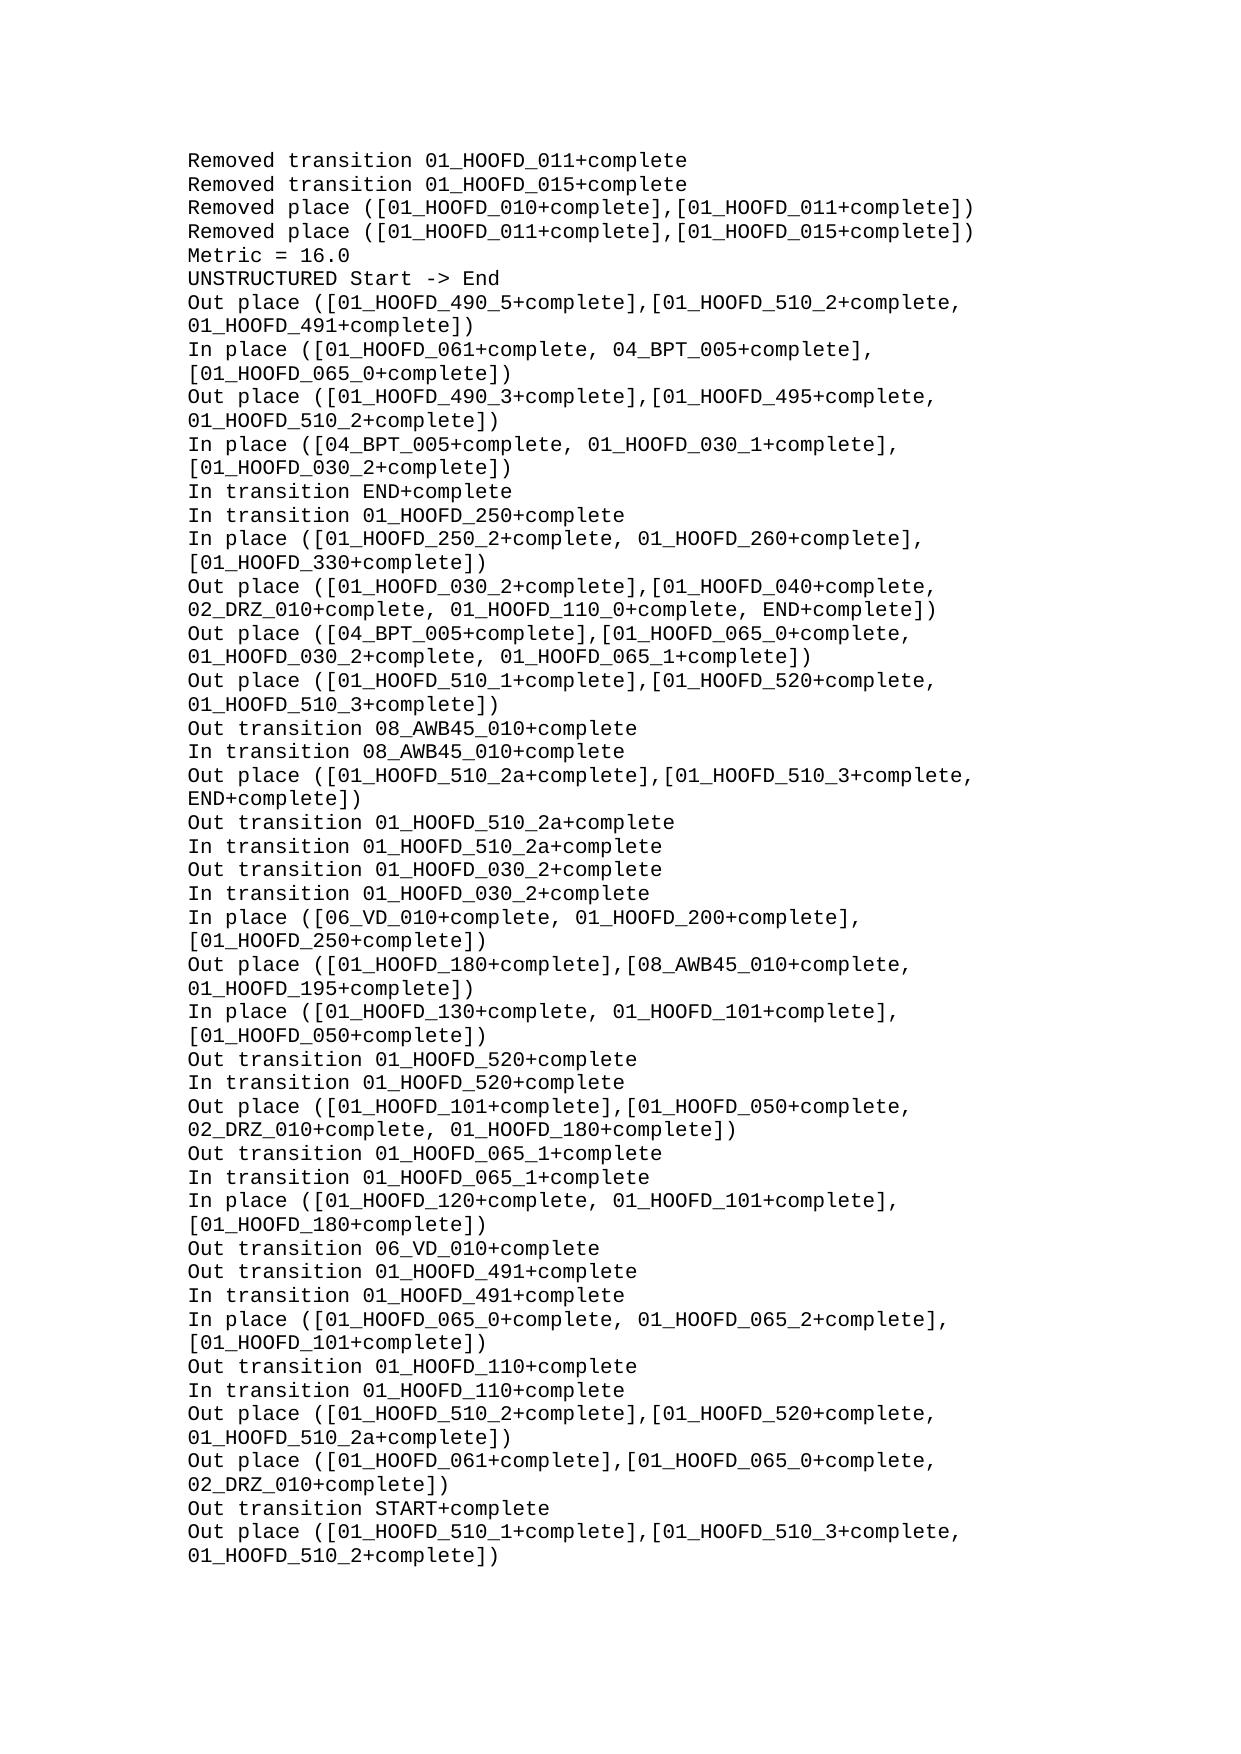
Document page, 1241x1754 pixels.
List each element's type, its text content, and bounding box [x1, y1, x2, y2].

text In transition 01_HOOFD_520+complete [187, 1072, 1053, 1096]
text Out place ([04_BPT_005+complete],[01_HOOFD_065_0+complete, 01_HOOFD_030_2+complete, 01_HOOFD_065_1+complete]) [187, 623, 1053, 670]
text In place ([01_HOOFD_061+complete, 04_BPT_005+complete],[01_HOOFD_065_0+complete]) [187, 339, 1053, 386]
text In transition 08_AWB45_010+complete [187, 741, 1053, 765]
text Out transition 01_HOOFD_065_1+complete [187, 1143, 1053, 1167]
text Out transition 08_AWB45_010+complete [187, 717, 1053, 741]
text Out place ([01_HOOFD_510_2a+complete],[01_HOOFD_510_3+complete, END+complete]) [187, 765, 1053, 812]
text Out transition 01_HOOFD_110+complete [187, 1356, 1053, 1379]
text Out place ([01_HOOFD_510_1+complete],[01_HOOFD_510_3+complete, 01_HOOFD_510_2+complete]) [187, 1521, 1053, 1569]
text In place ([01_HOOFD_250_2+complete, 01_HOOFD_260+complete],[01_HOOFD_330+complete]) [187, 528, 1053, 576]
text In transition 01_HOOFD_030_2+complete [187, 883, 1053, 907]
text Out place ([01_HOOFD_101+complete],[01_HOOFD_050+complete, 02_DRZ_010+complete, 01_HOOFD_180+complete]) [187, 1096, 1053, 1143]
text In place ([01_HOOFD_120+complete, 01_HOOFD_101+complete],[01_HOOFD_180+complete]) [187, 1190, 1053, 1238]
text Out place ([01_HOOFD_030_2+complete],[01_HOOFD_040+complete, 02_DRZ_010+complete, 01_HOOFD_110_0+complete, END+complete]) [187, 576, 1053, 623]
text UNSTRUCTURED Start -> End [187, 268, 1053, 292]
text Removed place ([01_HOOFD_010+complete],[01_HOOFD_011+complete]) [187, 197, 1053, 221]
text In transition END+complete [187, 481, 1053, 505]
text In transition 01_HOOFD_250+complete [187, 505, 1053, 528]
text In transition 01_HOOFD_491+complete [187, 1285, 1053, 1309]
text Out place ([01_HOOFD_510_1+complete],[01_HOOFD_520+complete, 01_HOOFD_510_3+complete]) [187, 670, 1053, 717]
text Out transition 01_HOOFD_030_2+complete [187, 859, 1053, 883]
text Out place ([01_HOOFD_490_3+complete],[01_HOOFD_495+complete, 01_HOOFD_510_2+complete]) [187, 386, 1053, 434]
text In transition 01_HOOFD_510_2a+complete [187, 836, 1053, 859]
text Out transition 06_VD_010+complete [187, 1238, 1053, 1261]
text In place ([04_BPT_005+complete, 01_HOOFD_030_1+complete],[01_HOOFD_030_2+complete]) [187, 434, 1053, 481]
text In transition 01_HOOFD_065_1+complete [187, 1167, 1053, 1190]
text Out place ([01_HOOFD_061+complete],[01_HOOFD_065_0+complete, 02_DRZ_010+complete]) [187, 1451, 1053, 1498]
text In place ([01_HOOFD_065_0+complete, 01_HOOFD_065_2+complete],[01_HOOFD_101+complete]) [187, 1309, 1053, 1356]
text Out transition 01_HOOFD_510_2a+complete [187, 812, 1053, 836]
text In place ([06_VD_010+complete, 01_HOOFD_200+complete],[01_HOOFD_250+complete]) [187, 907, 1053, 954]
text Removed transition 01_HOOFD_011+complete [187, 150, 1053, 174]
text Metric = 16.0 [187, 244, 1053, 268]
text Out place ([01_HOOFD_180+complete],[08_AWB45_010+complete, 01_HOOFD_195+complete]) [187, 954, 1053, 1001]
text Removed transition 01_HOOFD_015+complete [187, 174, 1053, 197]
text Out transition 01_HOOFD_491+complete [187, 1261, 1053, 1285]
text Out transition START+complete [187, 1498, 1053, 1521]
text Out place ([01_HOOFD_490_5+complete],[01_HOOFD_510_2+complete, 01_HOOFD_491+complete]) [187, 292, 1053, 339]
text In place ([01_HOOFD_130+complete, 01_HOOFD_101+complete],[01_HOOFD_050+complete]) [187, 1001, 1053, 1048]
text Out place ([01_HOOFD_510_2+complete],[01_HOOFD_520+complete, 01_HOOFD_510_2a+complete]) [187, 1403, 1053, 1451]
text In transition 01_HOOFD_110+complete [187, 1379, 1053, 1403]
text Out transition 01_HOOFD_520+complete [187, 1048, 1053, 1072]
text Removed place ([01_HOOFD_011+complete],[01_HOOFD_015+complete]) [187, 221, 1053, 244]
